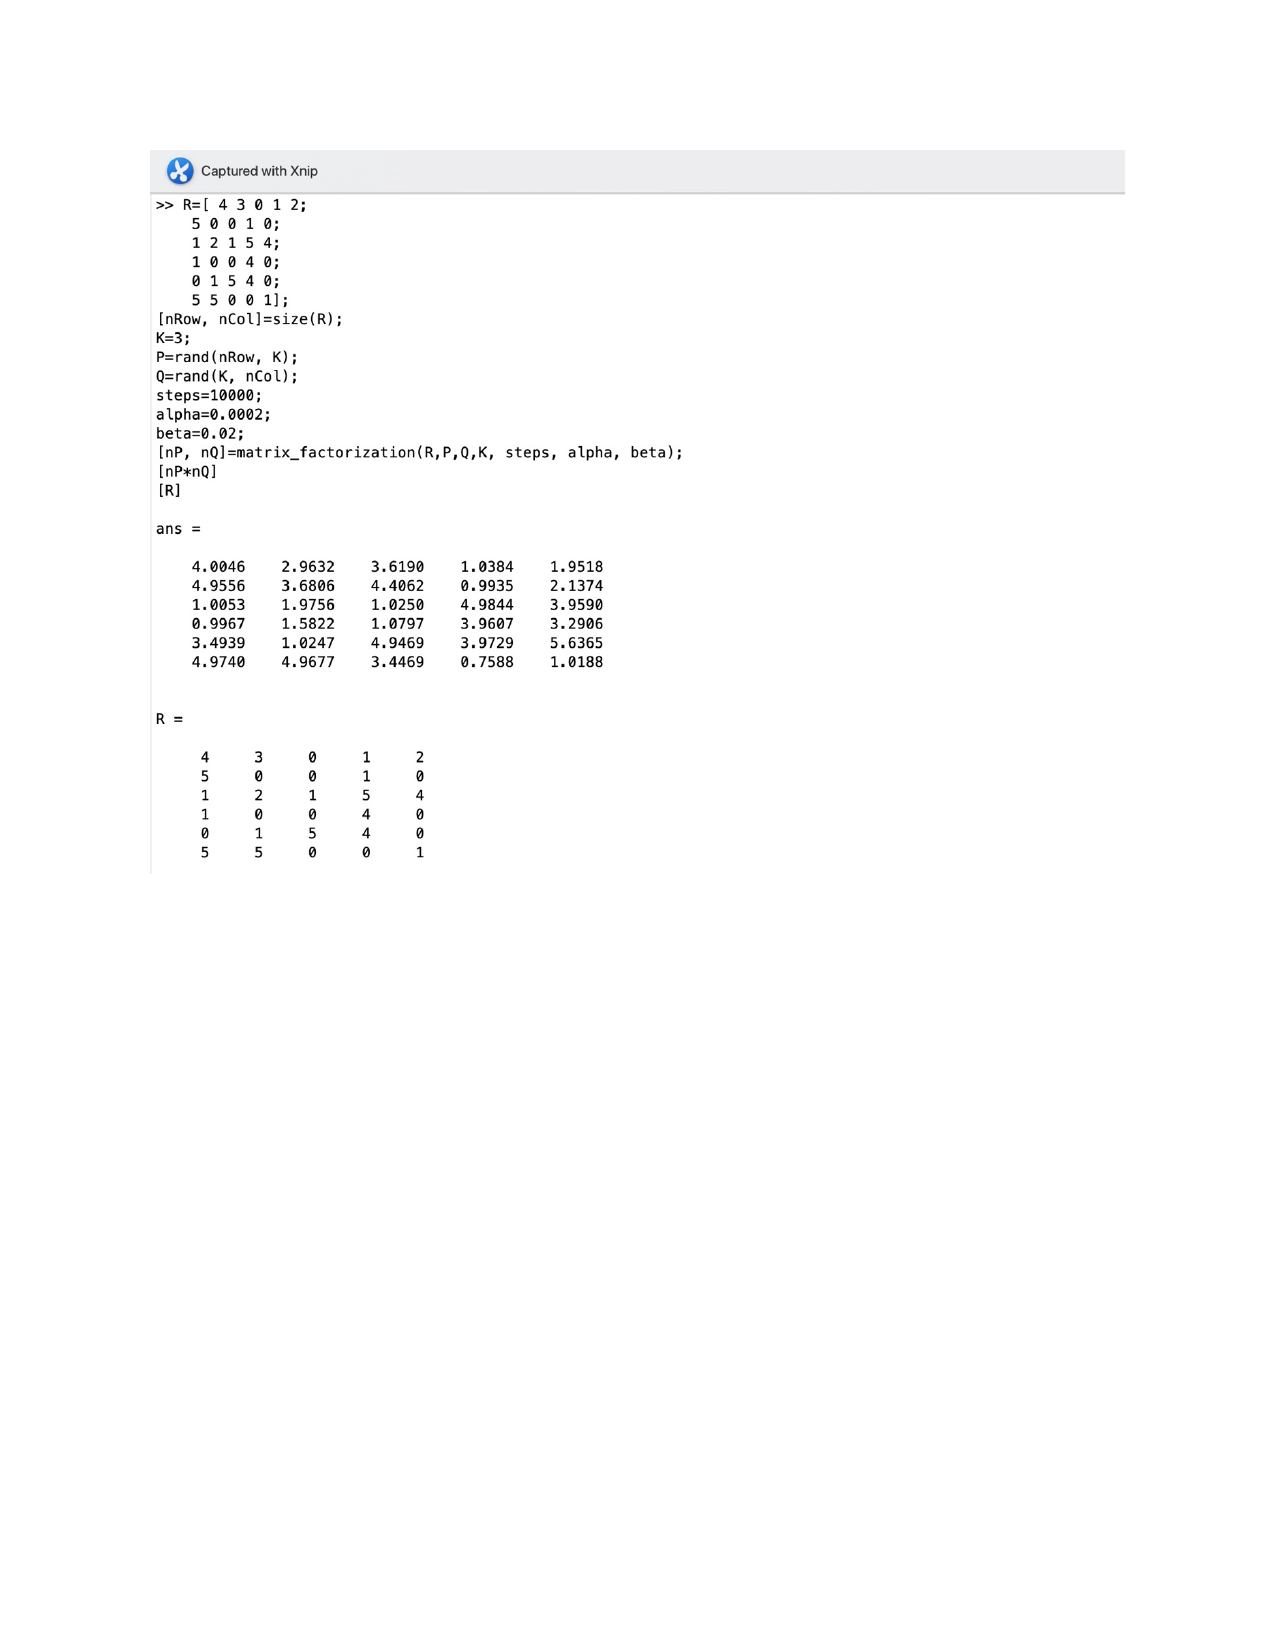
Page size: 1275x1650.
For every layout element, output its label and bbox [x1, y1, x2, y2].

picture [150, 150, 1125, 874]
